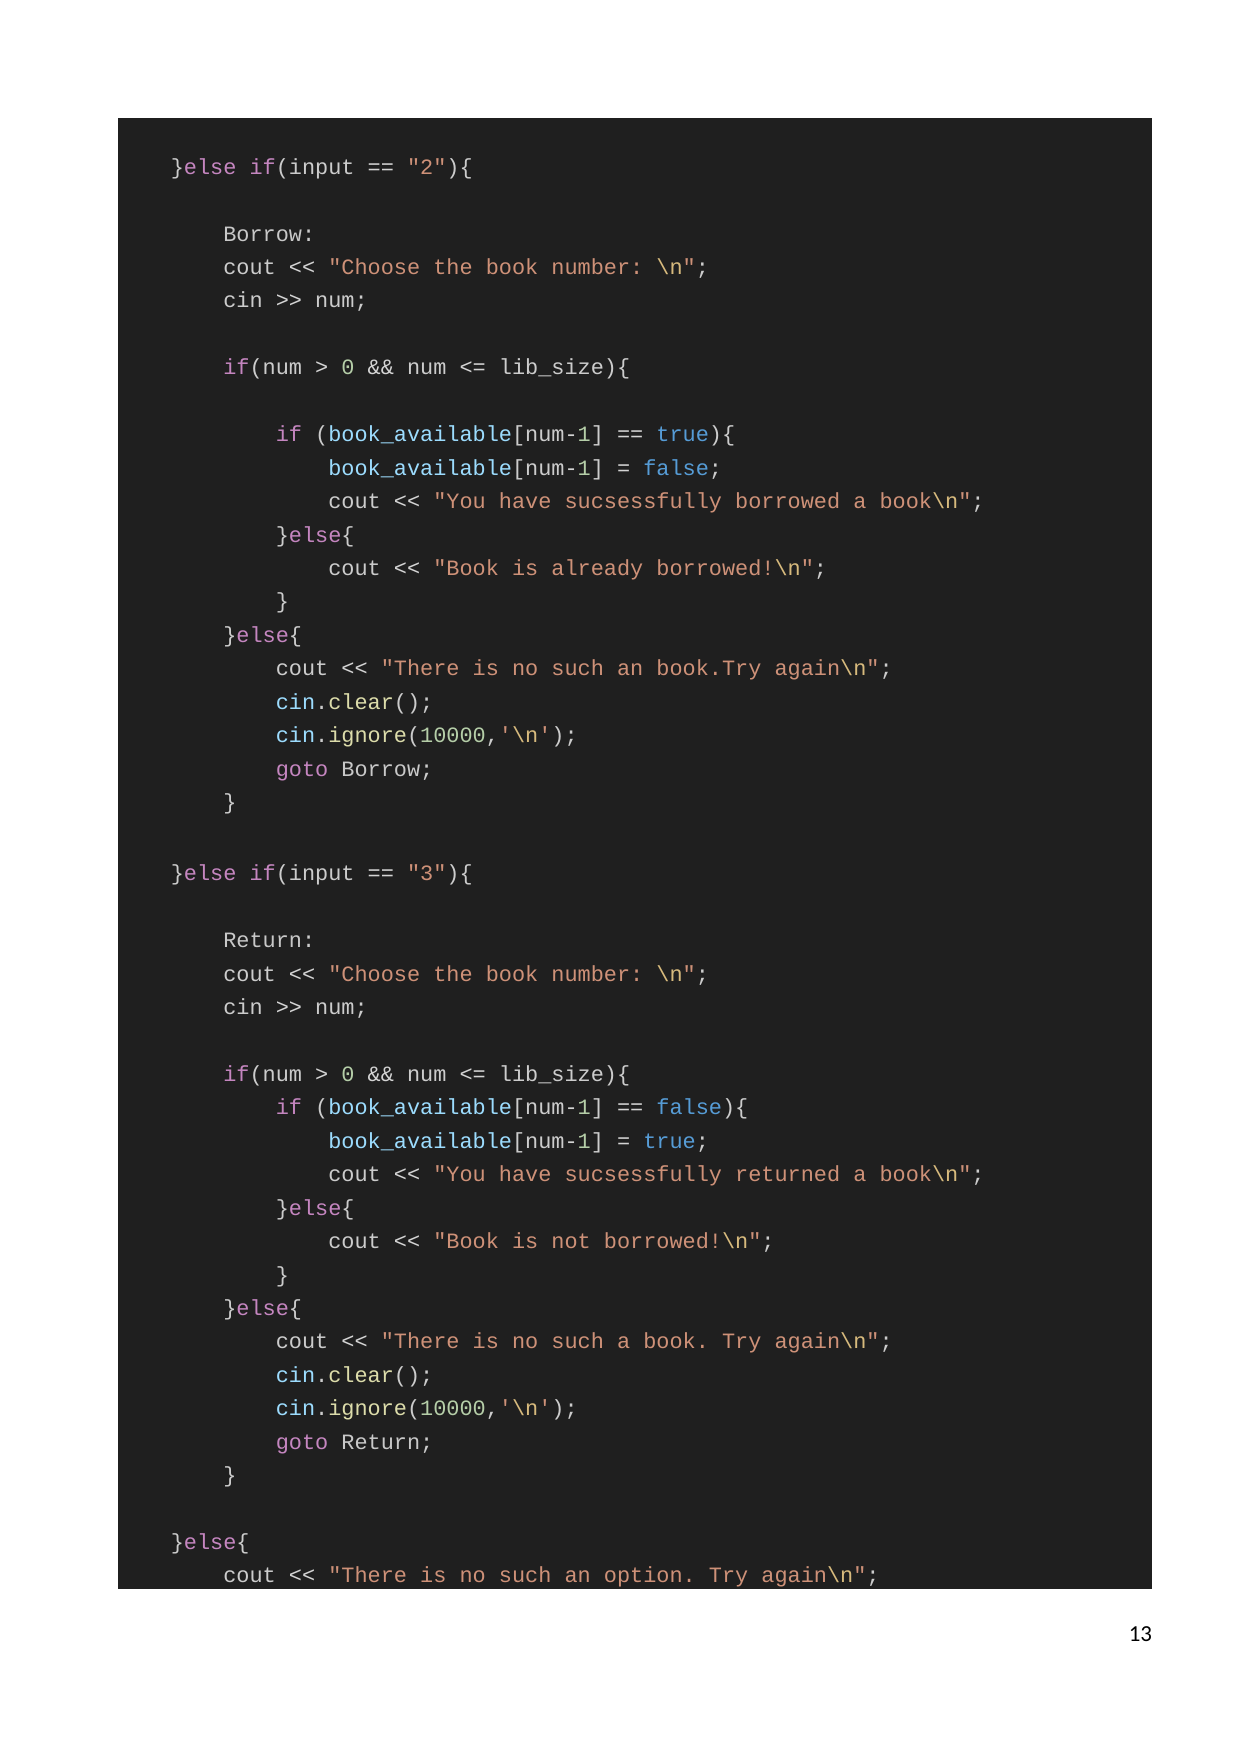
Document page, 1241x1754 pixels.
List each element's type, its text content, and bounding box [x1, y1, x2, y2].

text if(num > 0 && num <= lib_size){ [118, 1063, 1152, 1088]
text cin >> num; [118, 290, 1152, 314]
text } [118, 791, 1152, 816]
text cout << "You have sucsessfully returned a book\n"; [118, 1163, 1152, 1188]
text }else if(input == "3"){ [118, 862, 1152, 887]
text book_available[num-1] = false; [118, 457, 1152, 482]
text cout << "There is no such an option. Try again\n"; [118, 1565, 1152, 1589]
text if(num > 0 && num <= lib_size){ [118, 357, 1152, 381]
text } [118, 591, 1152, 615]
text cout << "Book is not borrowed!\n"; [118, 1230, 1152, 1255]
text cout << "You have sucsessfully borrowed a book\n"; [118, 490, 1152, 515]
text }else{ [118, 624, 1152, 649]
text }else{ [118, 1197, 1152, 1222]
text cin.clear(); [118, 691, 1152, 716]
text book_available[num-1] = true; [118, 1130, 1152, 1155]
text }else{ [118, 1531, 1152, 1556]
text cout << "Choose the book number: \n"; [118, 256, 1152, 281]
text cout << "Choose the book number: \n"; [118, 963, 1152, 988]
text cout << "There is no such an book.Try again\n"; [118, 657, 1152, 682]
text cin.ignore(10000,'\n'); [118, 724, 1152, 749]
text cout << "Book is already borrowed!\n"; [118, 557, 1152, 582]
text cin >> num; [118, 996, 1152, 1021]
text }else if(input == "2"){ [118, 156, 1152, 181]
text cin.clear(); [118, 1364, 1152, 1389]
text } [118, 1264, 1152, 1288]
text goto Return; [118, 1431, 1152, 1456]
text if (book_available[num-1] == true){ [118, 423, 1152, 448]
text Return: [118, 929, 1152, 954]
text }else{ [118, 524, 1152, 548]
text cout << "There is no such a book. Try again\n"; [118, 1331, 1152, 1355]
text if (book_available[num-1] == false){ [118, 1097, 1152, 1121]
text Borrow: [118, 223, 1152, 248]
text cin.ignore(10000,'\n'); [118, 1397, 1152, 1422]
text }else{ [118, 1297, 1152, 1322]
text } [118, 1464, 1152, 1489]
text goto Borrow; [118, 758, 1152, 783]
